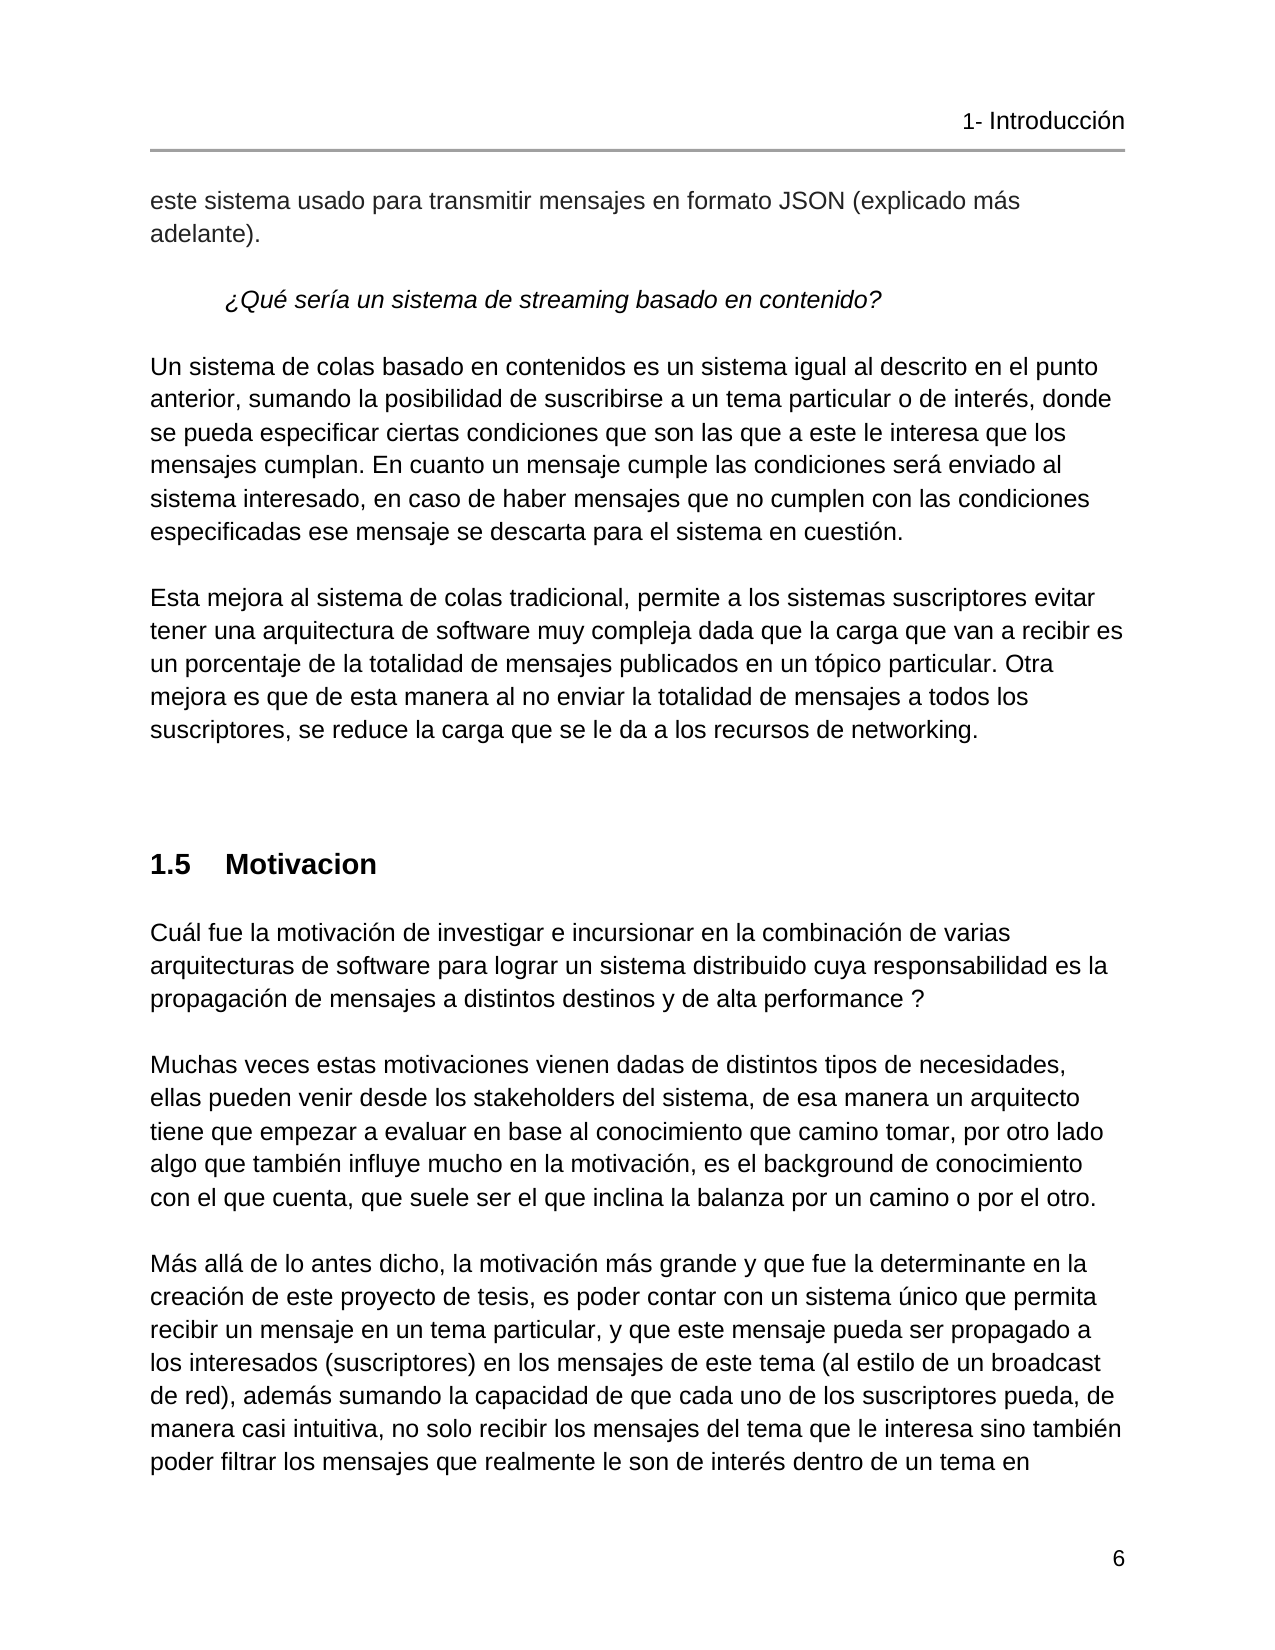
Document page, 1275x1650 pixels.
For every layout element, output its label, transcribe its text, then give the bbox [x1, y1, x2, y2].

text Muchas veces estas motivaciones vienen dadas de distintos tipos de necesidades, ellas pueden venir desde los stakeholders del sistema, de esa manera un arquitecto tiene que empezar a evaluar en base al conocimiento que camino tomar, por otro lado algo que también influye mucho en la motivación, es el background de conocimiento con el que cuenta, que suele ser el que inclina la balanza por un camino o por el otro. [150, 1050, 1125, 1211]
text Cuál fue la motivación de investigar e incursionar en la combinación de varias arquitecturas de software para lograr un sistema distribuido cuya responsabilidad es la propagación de mensajes a distintos destinos y de alta performance ? [150, 918, 1125, 1013]
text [150, 186, 1125, 248]
text ¿Qué sería un sistema de streaming basado en contenido? [150, 285, 1125, 314]
text Esta mejora al sistema de colas tradicional, permite a los sistemas suscriptores evitar tener una arquitectura de software muy compleja dada que la carga que van a recibir es un porcentaje de la totalidad de mensajes publicados en un tópico particular. Otra mejora es que de esta manera al no enviar la totalidad de mensajes a todos los suscriptores, se reduce la carga que se le da a los recursos de networking. [150, 583, 1125, 743]
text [150, 1248, 1125, 1475]
text Un sistema de colas basado en contenidos es un sistema igual al descrito en el punto anterior, sumando la posibilidad de suscribirse a un tema particular o de interés, donde se pueda especificar ciertas condiciones que son las que a este le interesa que los mensajes cumplan. En cuanto un mensaje cumple las condiciones será enviado al sistema interesado, en caso de haber mensajes que no cumplen con las condiciones especificadas ese mensaje se descarta para el sistema en cuestión. [150, 351, 1125, 545]
text 1.5 Motivacion [150, 847, 1125, 880]
